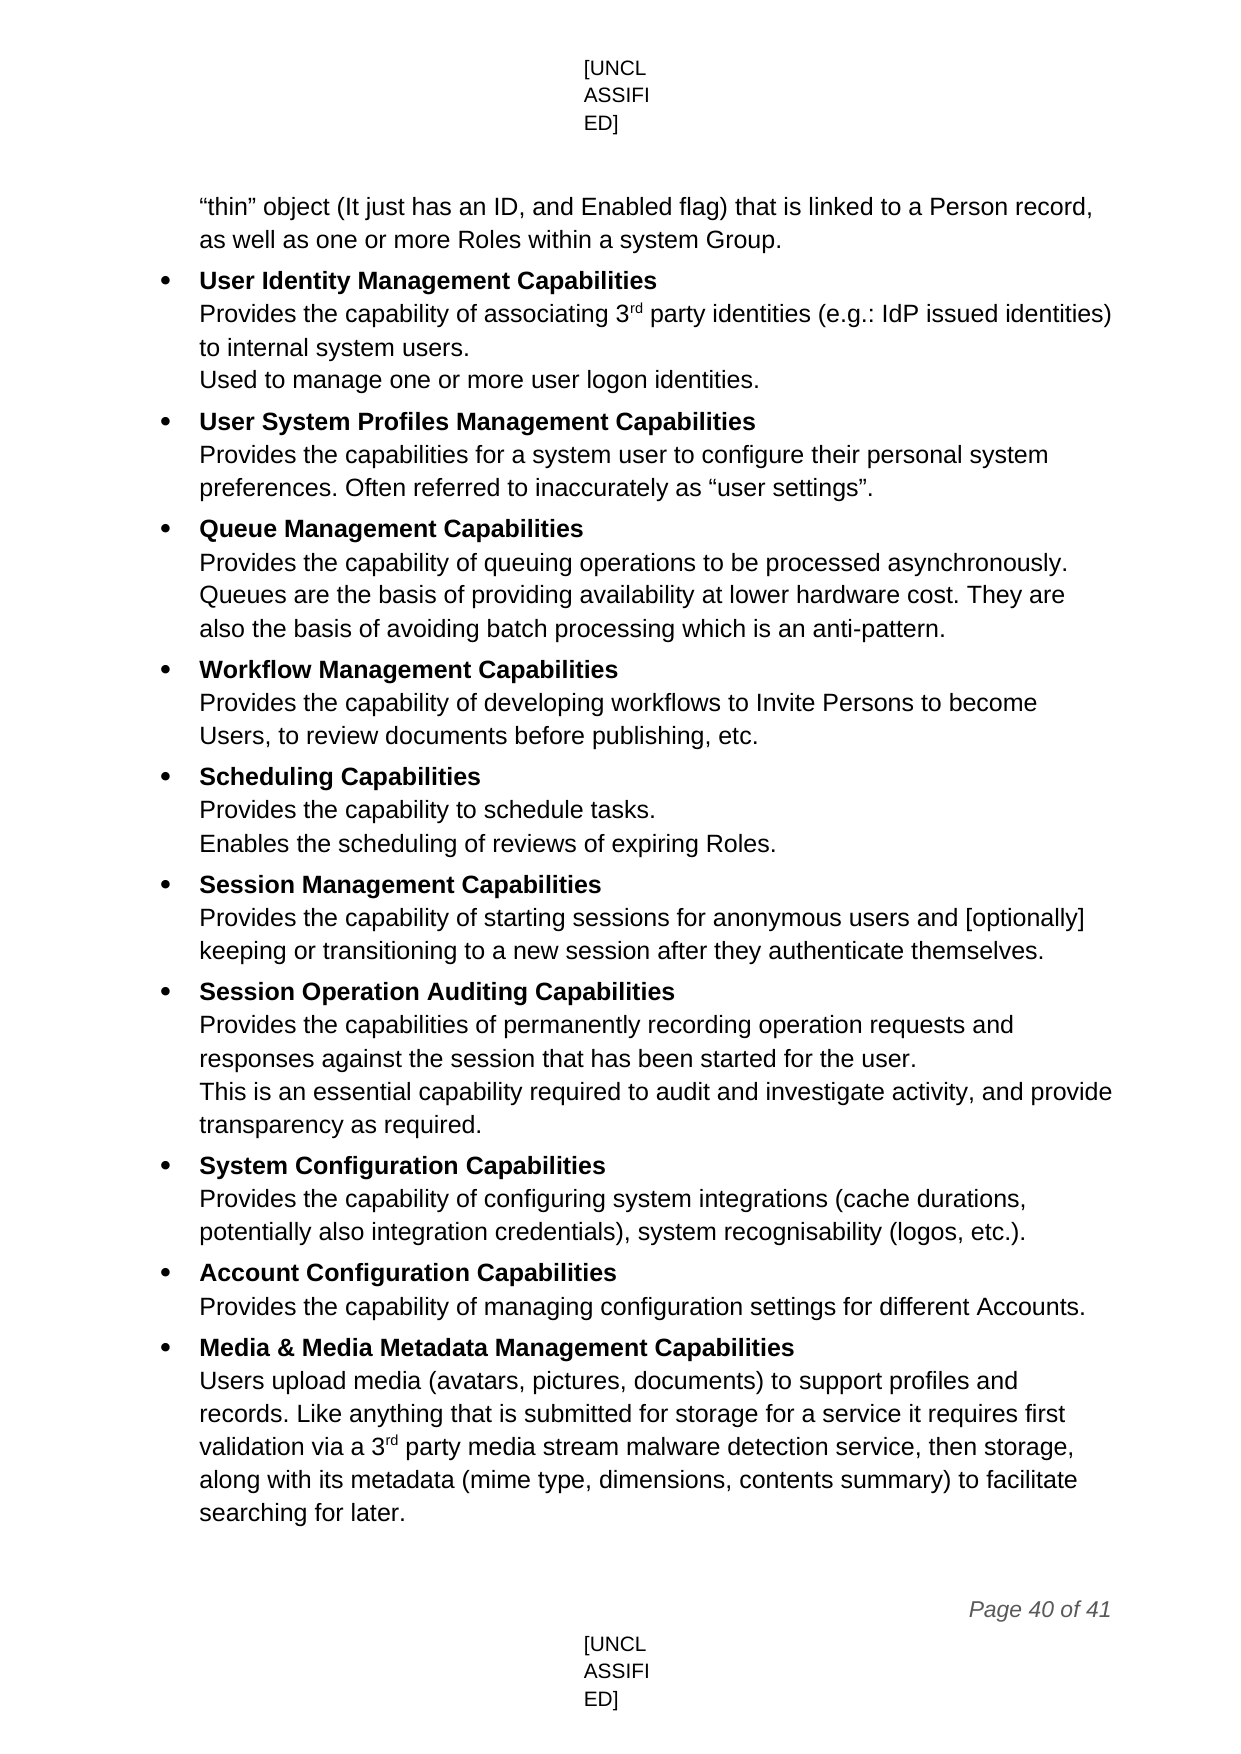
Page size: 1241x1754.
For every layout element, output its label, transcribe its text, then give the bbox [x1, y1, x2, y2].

list Queue Management Capabilities Provides the capability of queuing operations to be processed asynchronously. Queues are the basis of providing availability at lower hardware cost. They are also the basis of avoiding batch processing which is an anti-pattern. [161, 514, 1116, 642]
list User System Profiles Management Capabilities Provides the capabilities for a system user to configure their personal system preferences. Often referred to inaccurately as “user settings”. [161, 407, 1116, 502]
list Media & Media Metadata Management Capabilities Users upload media (avatars, pictures, documents) to support profiles and records. Like anything that is submitted for storage for a service it requires first validation via a 3rd party media stream malware detection service, then storage, along with its metadata (mime type, dimensions, contents summary) to facilitate searching for later. [161, 1333, 1116, 1527]
list System Configuration Capabilities Provides the capability of configuring system integrations (cache durations, potentially also integration credentials), system recognisability (logos, etc.). [161, 1151, 1116, 1246]
list Account Configuration Capabilities Provides the capability of managing configuration settings for different Accounts. [161, 1258, 1116, 1320]
list Session Operation Auditing Capabilities Provides the capabilities of permanently recording operation requests and responses against the session that has been started for the user. This is an essential capability required to audit and investigate activity, and provide transparency as required. [161, 977, 1116, 1138]
list User Identity Management Capabilities Provides the capability of associating 3rd party identities (e.g.: IdP issued identities) to internal system users. Used to manage one or more user logon identities. [161, 266, 1116, 394]
list Session Management Capabilities Provides the capability of starting sessions for anonymous users and [optionally] keeping or transitioning to a new session after they authenticate themselves. [161, 870, 1116, 965]
list Workflow Management Capabilities Provides the capability of developing workflows to Invite Persons to become Users, to review documents before publishing, etc. [161, 655, 1116, 750]
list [161, 192, 1116, 254]
list Scheduling Capabilities Provides the capability to schedule tasks. Enables the scheduling of reviews of expiring Roles. [161, 762, 1116, 857]
